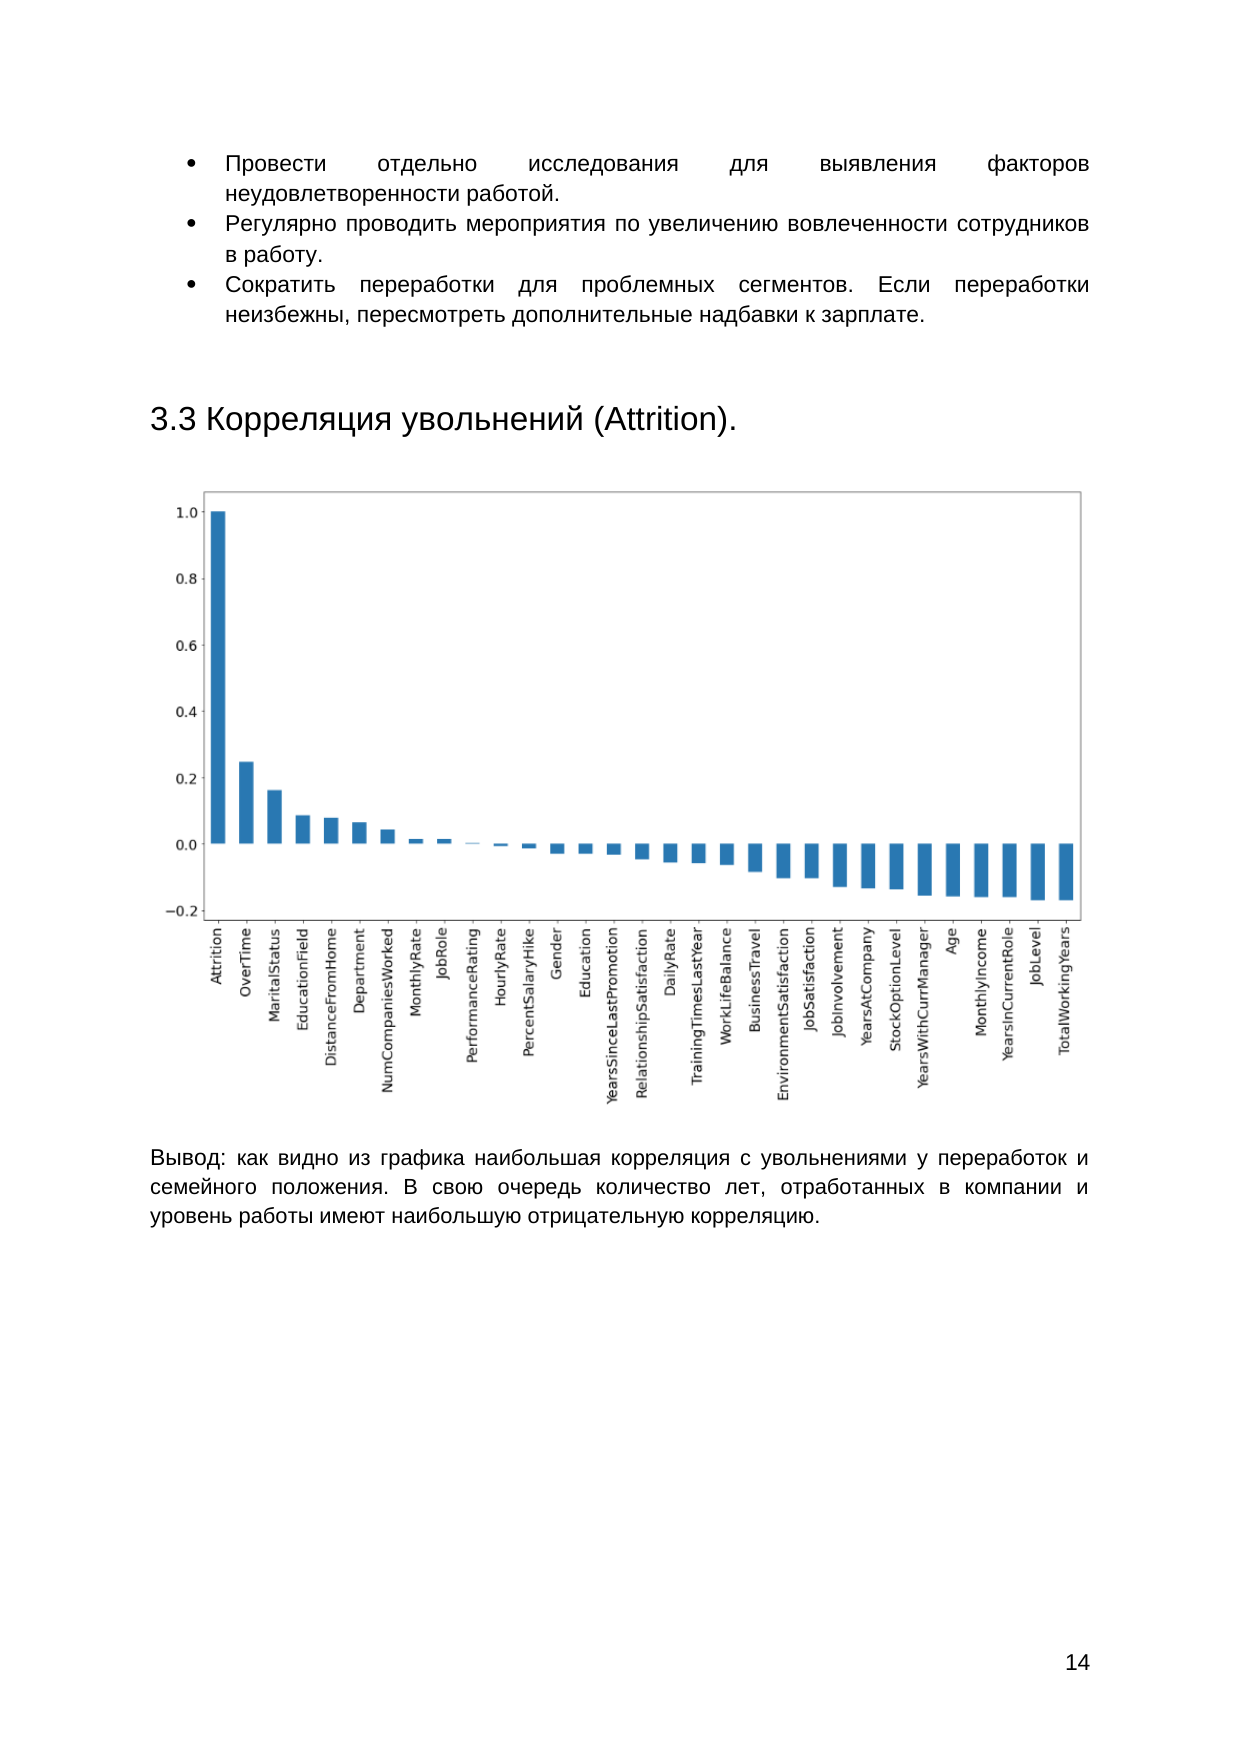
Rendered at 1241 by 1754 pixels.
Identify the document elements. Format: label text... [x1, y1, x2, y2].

picture [150, 485, 1091, 1111]
subtitle 3.3 Корреляция увольнений (Attrition). [150, 399, 1090, 437]
text Вывод: как видно из графика наибольшая корреляция с увольнениями у переработок и семейного положения. В свою очередь количество лет, отработанных в компании и уровень работы имеют наибольшую отрицательную корреляцию. [150, 1199, 1090, 1228]
list Регулярно проводить мероприятия по увеличению вовлеченности сотрудников в работу. [187, 210, 1090, 267]
text Вывод: как видно из графика наибольшая корреляция с увольнениями у переработок и семейного положения. В свою очередь количество лет, отработанных в компании и уровень работы имеют наибольшую отрицательную корреляцию. [150, 1144, 1090, 1174]
list Сократить переработки для проблемных сегментов. Если переработки неизбежны, пересмотреть дополнительные надбавки к зарплате. [187, 271, 1090, 327]
list Провести отдельно исследования для выявления факторов неудовлетворенности работой. [187, 150, 1090, 207]
